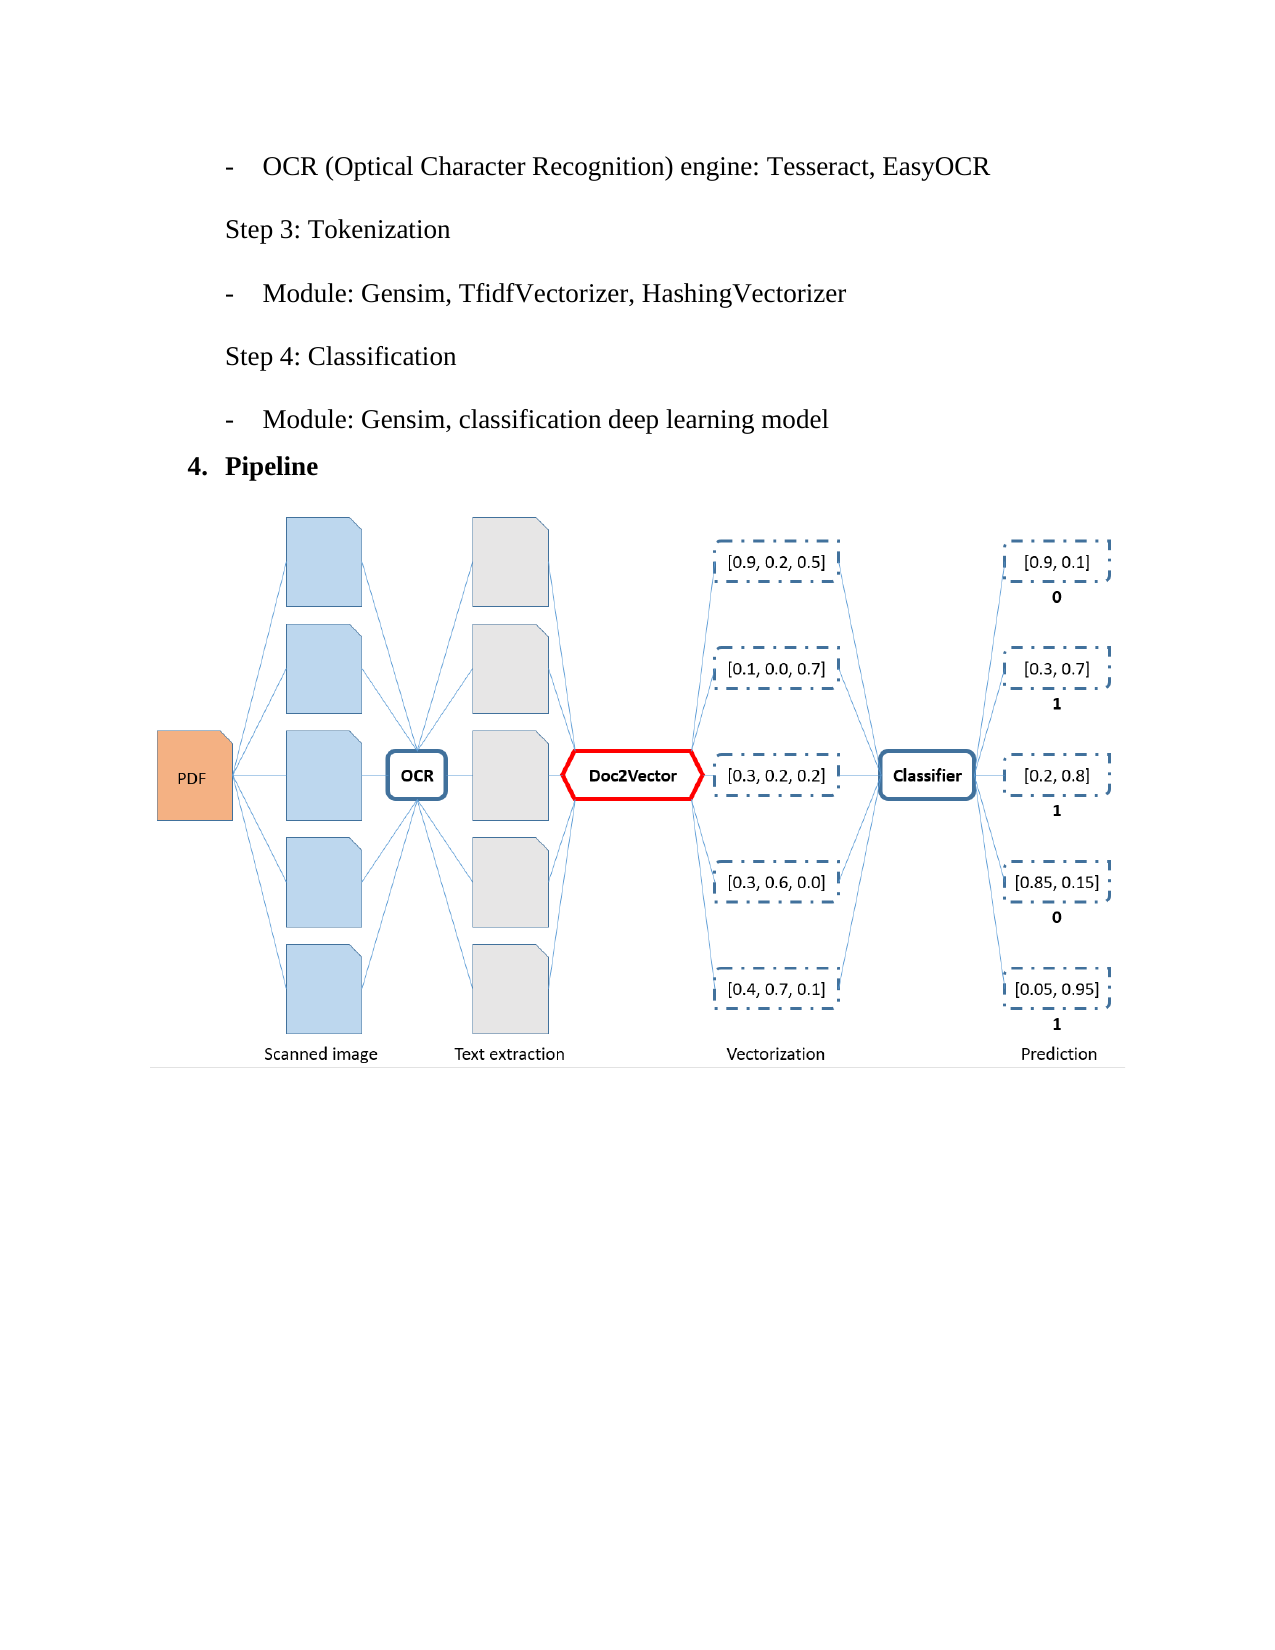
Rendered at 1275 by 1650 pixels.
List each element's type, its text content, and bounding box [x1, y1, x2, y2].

list OCR (Optical Character Recognition) engine: Tesseract, EasyOCR [225, 150, 1125, 181]
picture [150, 513, 1125, 1068]
list Pipeline [187, 450, 1125, 481]
list Module: Gensim, TfidfVectorizer, HashingVectorizer [225, 277, 1125, 308]
text Step 3: Tokenization [225, 213, 1125, 244]
list Module: Gensim, classification deep learning model [225, 403, 1125, 434]
text Step 4: Classification [225, 340, 1125, 371]
